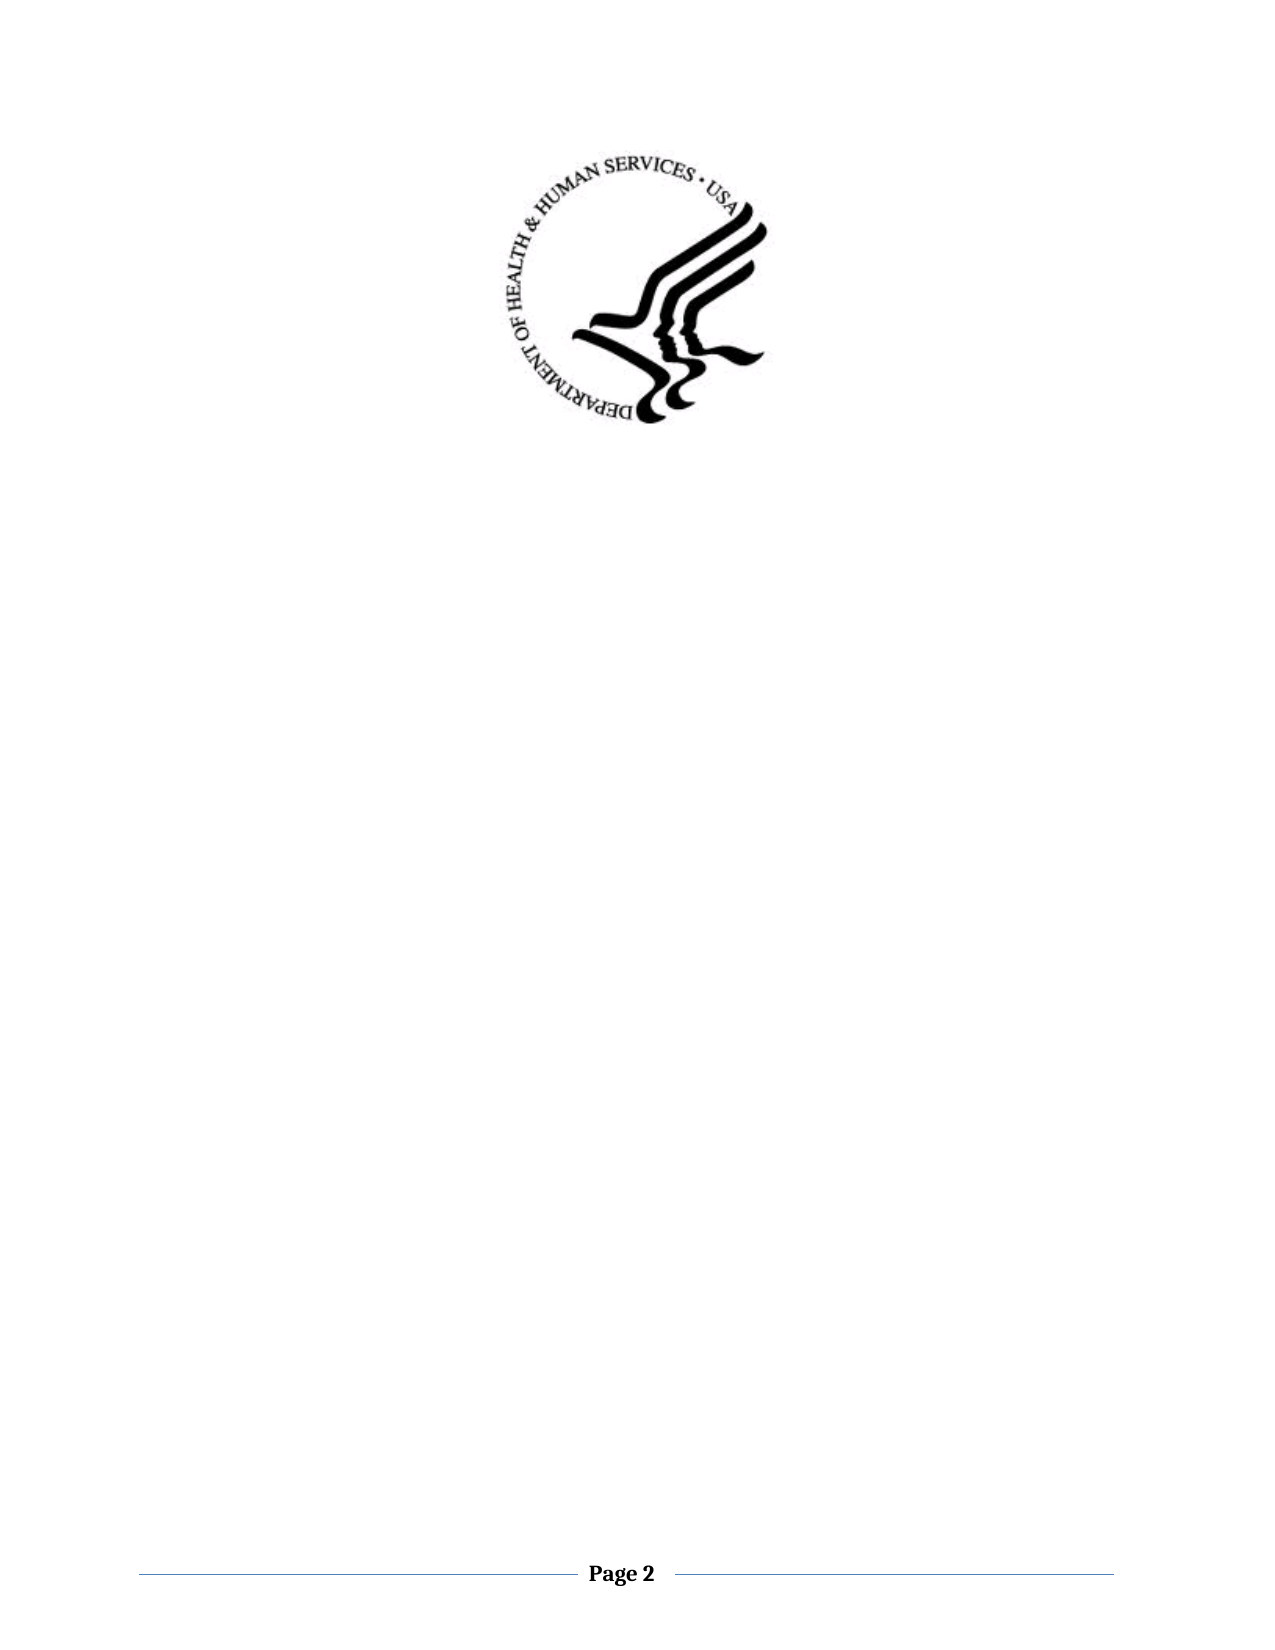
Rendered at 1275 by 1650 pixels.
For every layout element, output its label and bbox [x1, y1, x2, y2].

picture [499, 150, 776, 430]
